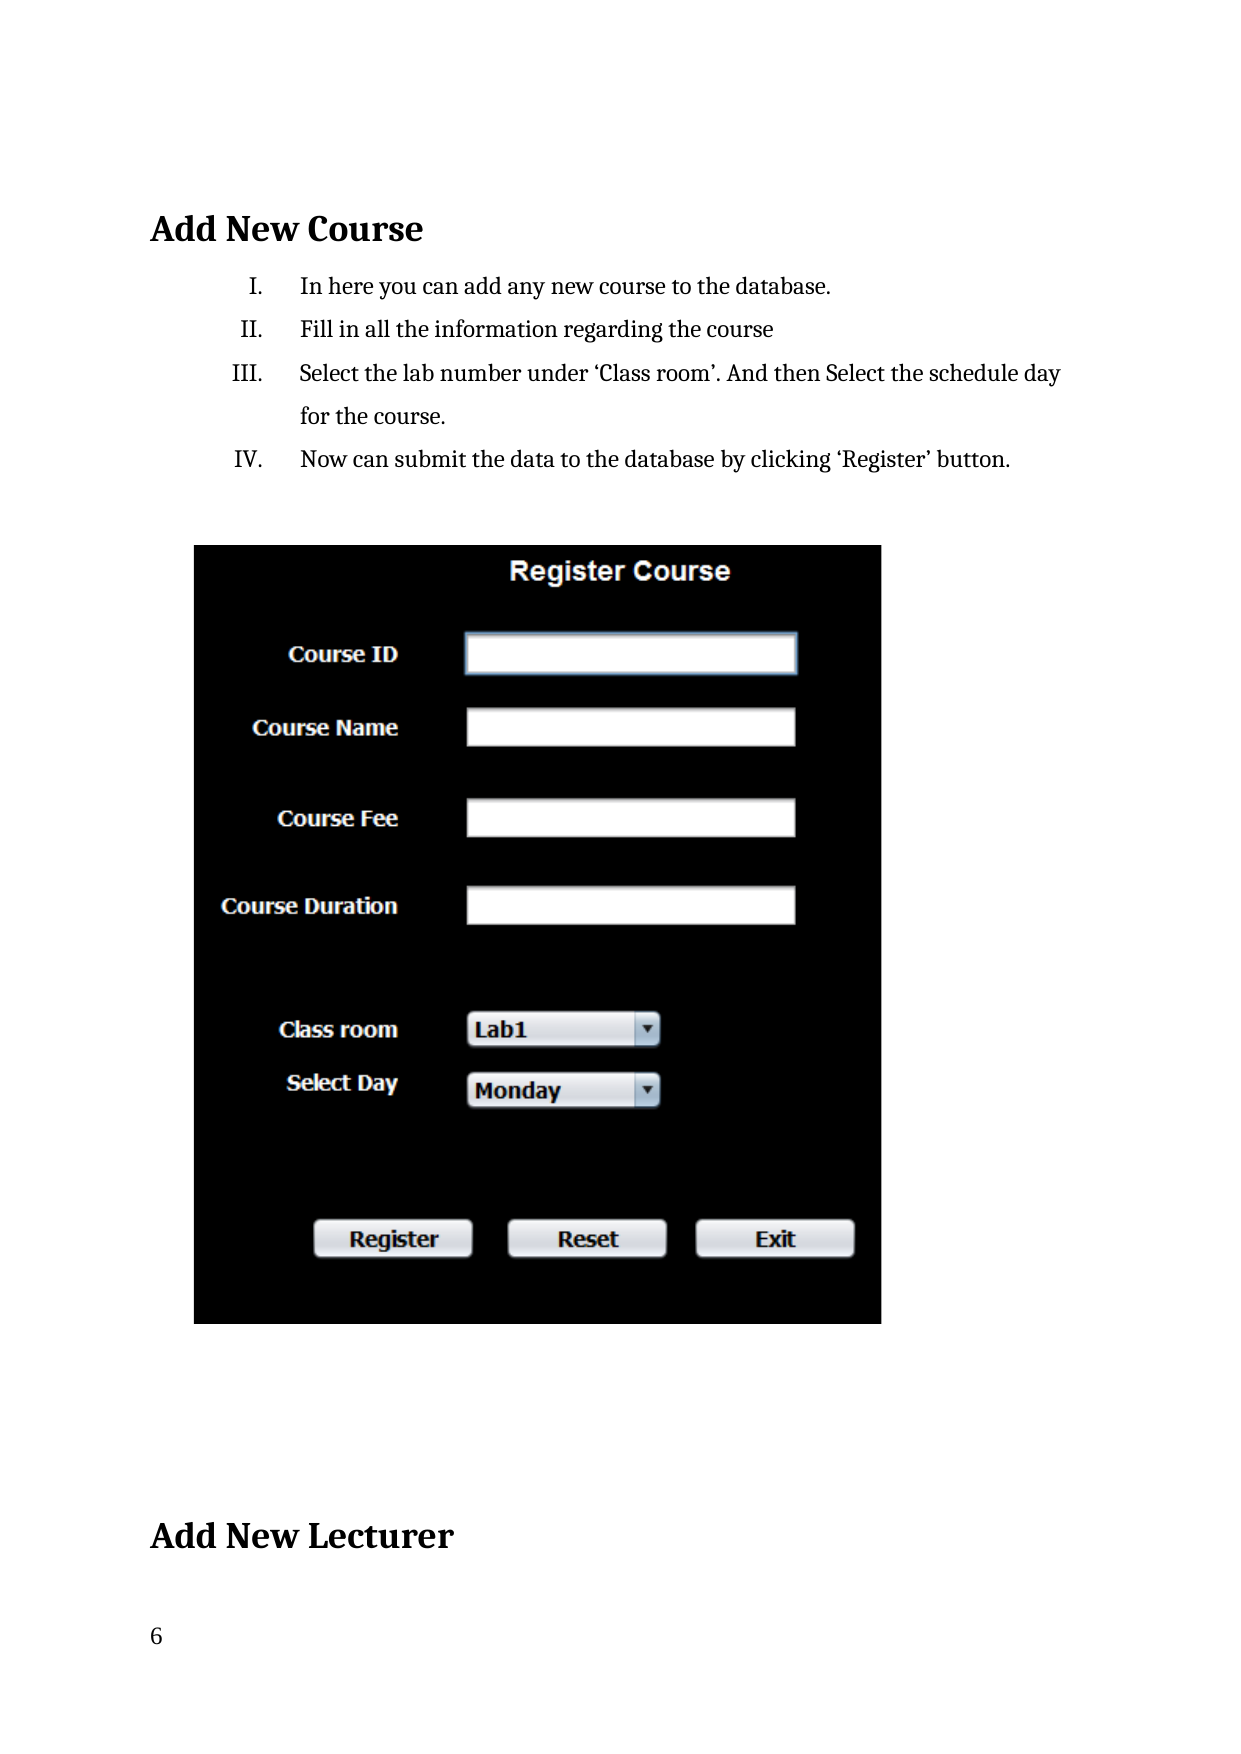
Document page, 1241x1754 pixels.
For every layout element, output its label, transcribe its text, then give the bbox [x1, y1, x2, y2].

text Add New Course [150, 207, 1090, 251]
list In here you can add any new course to the database. [262, 272, 1090, 301]
list Select the lab number under ‘Class room’. And then Select the schedule day for the course. [262, 358, 1090, 430]
list Now can submit the data to the database by clicking ‘Register’ button. [262, 445, 1090, 473]
picture [193, 545, 882, 1324]
text Add New Lecturer [150, 1515, 1090, 1558]
list Fill in all the information regarding the course [262, 315, 1090, 344]
